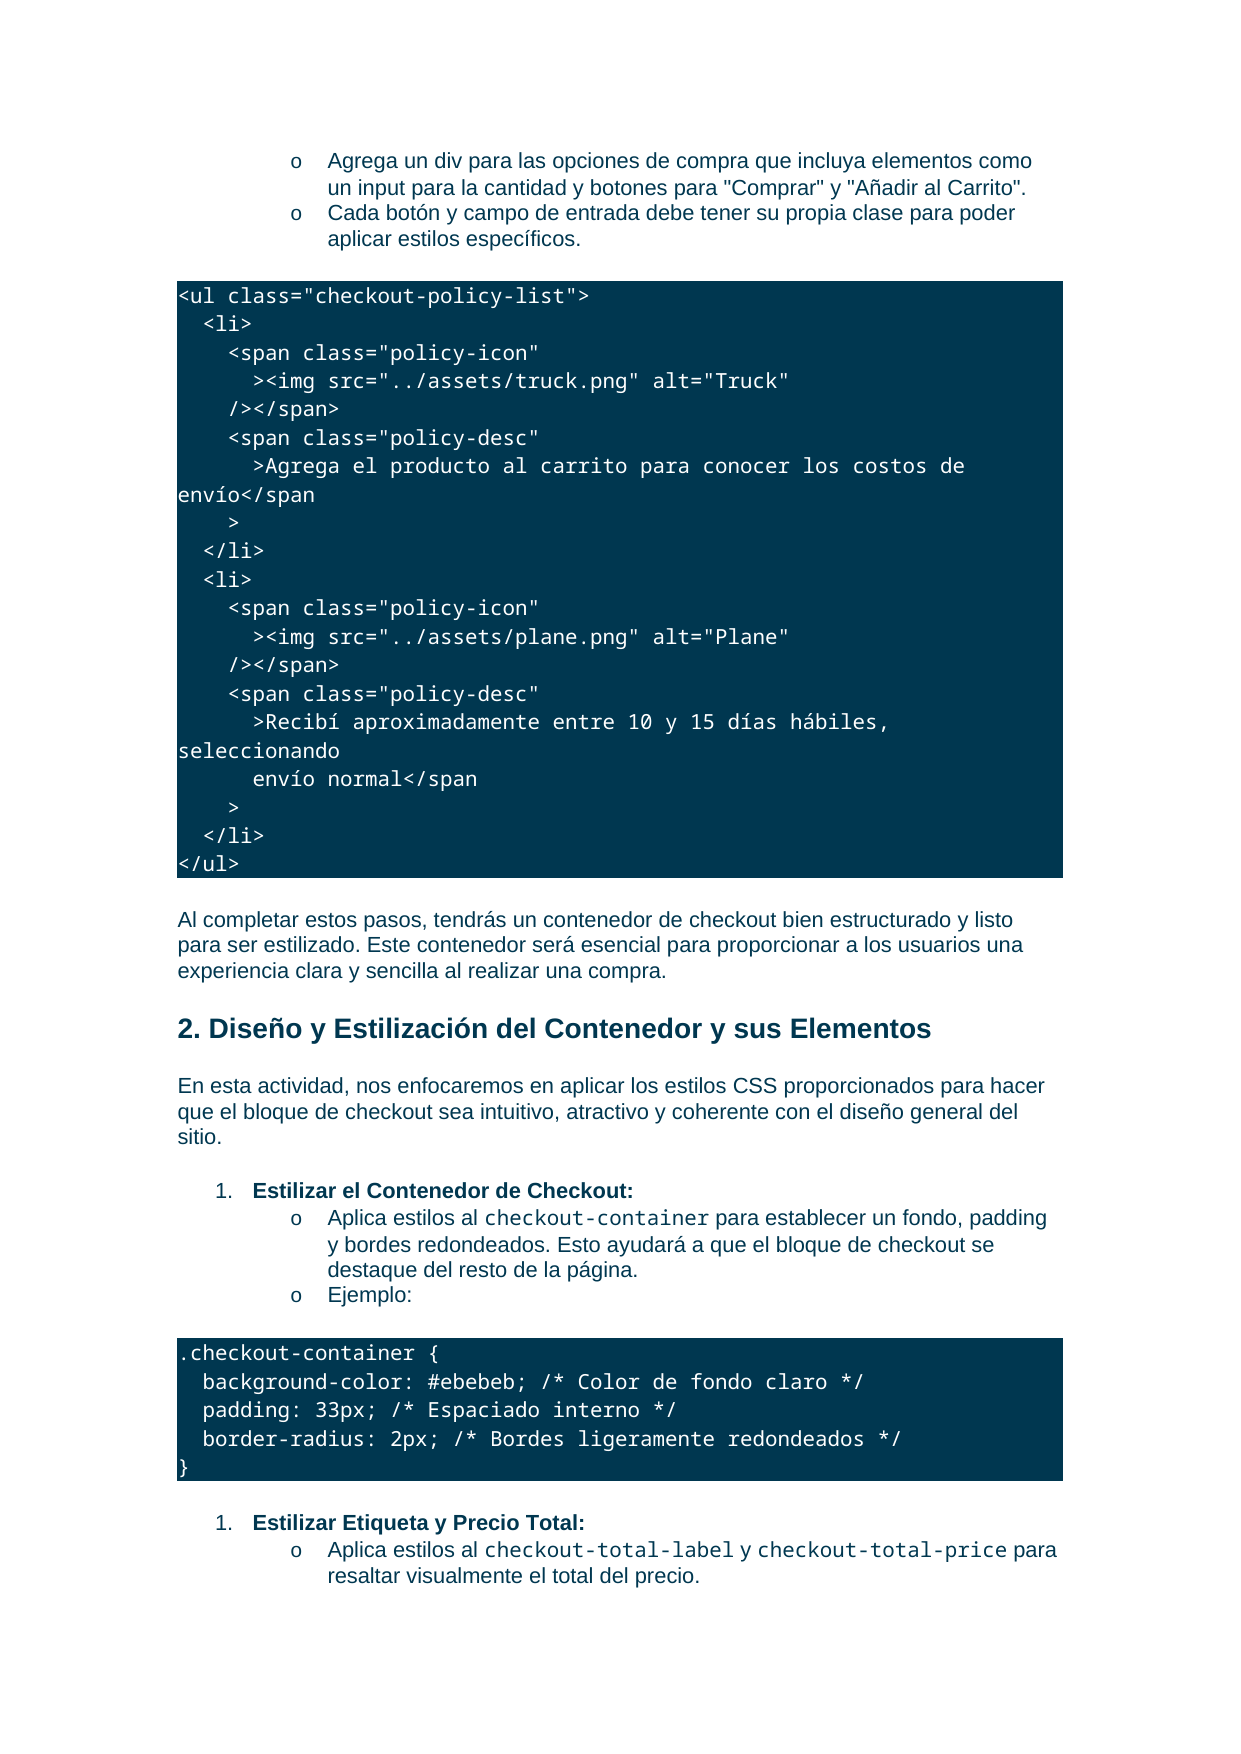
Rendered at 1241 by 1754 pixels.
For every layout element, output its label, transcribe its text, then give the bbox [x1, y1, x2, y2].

list Aplica estilos al checkout-total-label y checkout-total-price para resaltar visualmente el total del precio. [290, 1535, 1063, 1589]
text </ul> [177, 849, 1063, 878]
text } [177, 1452, 1063, 1481]
text border-radius: 2px; /* Bordes ligeramente redondeados */ [177, 1424, 1063, 1452]
text envío normal</span [177, 764, 1063, 793]
text <li> [177, 309, 1063, 338]
text <li> [177, 565, 1063, 593]
text >Agrega el producto al carrito para conocer los costos de envío</span [177, 451, 1063, 508]
text Al completar estos pasos, tendrás un contenedor de checkout bien estructurado y listo para ser estilizado. Este contenedor será esencial para proporcionar a los usuarios una experiencia clara y sencilla al realizar una compra. [177, 907, 1063, 983]
text <ul class="checkout-policy-list"> [177, 281, 1063, 309]
list Cada botón y campo de entrada debe tener su propia clase para poder aplicar estilos específicos. [290, 199, 1063, 252]
text >Recibí aproximadamente entre 10 y 15 días hábiles, seleccionando [177, 707, 1063, 764]
text En esta actividad, nos enfocaremos en aplicar los estilos CSS proporcionados para hacer que el bloque de checkout sea intuitivo, atractivo y coherente con el diseño general del sitio. [177, 1073, 1063, 1149]
text <span class="policy-desc" [177, 423, 1063, 451]
text > [177, 508, 1063, 537]
text ><img src="../assets/truck.png" alt="Truck" [177, 366, 1063, 394]
text <span class="policy-desc" [177, 679, 1063, 707]
text background-color: #ebebeb; /* Color de fondo claro */ [177, 1367, 1063, 1395]
text padding: 33px; /* Espaciado interno */ [177, 1395, 1063, 1424]
list Aplica estilos al checkout-container para establecer un fondo, padding y bordes redondeados. Esto ayudará a que el bloque de checkout se destaque del resto de la página. [290, 1203, 1063, 1282]
text .checkout-container { [177, 1338, 1063, 1367]
text ><img src="../assets/plane.png" alt="Plane" [177, 622, 1063, 650]
text </li> [177, 537, 1063, 565]
text <span class="policy-icon" [177, 338, 1063, 366]
text /></span> [177, 394, 1063, 423]
list Estilizar el Contenedor de Checkout: [215, 1178, 1063, 1203]
text </li> [177, 821, 1063, 849]
text > [177, 793, 1063, 821]
text /></span> [177, 650, 1063, 679]
list Agrega un div para las opciones de compra que incluya elementos como un input para la cantidad y botones para "Comprar" y "Añadir al Carrito". [290, 148, 1063, 199]
list Estilizar Etiqueta y Precio Total: [215, 1510, 1063, 1535]
text <span class="policy-icon" [177, 593, 1063, 622]
text 2. Diseño y Estilización del Contenedor y sus Elementos [177, 1012, 1063, 1044]
list Ejemplo: [290, 1282, 1063, 1309]
